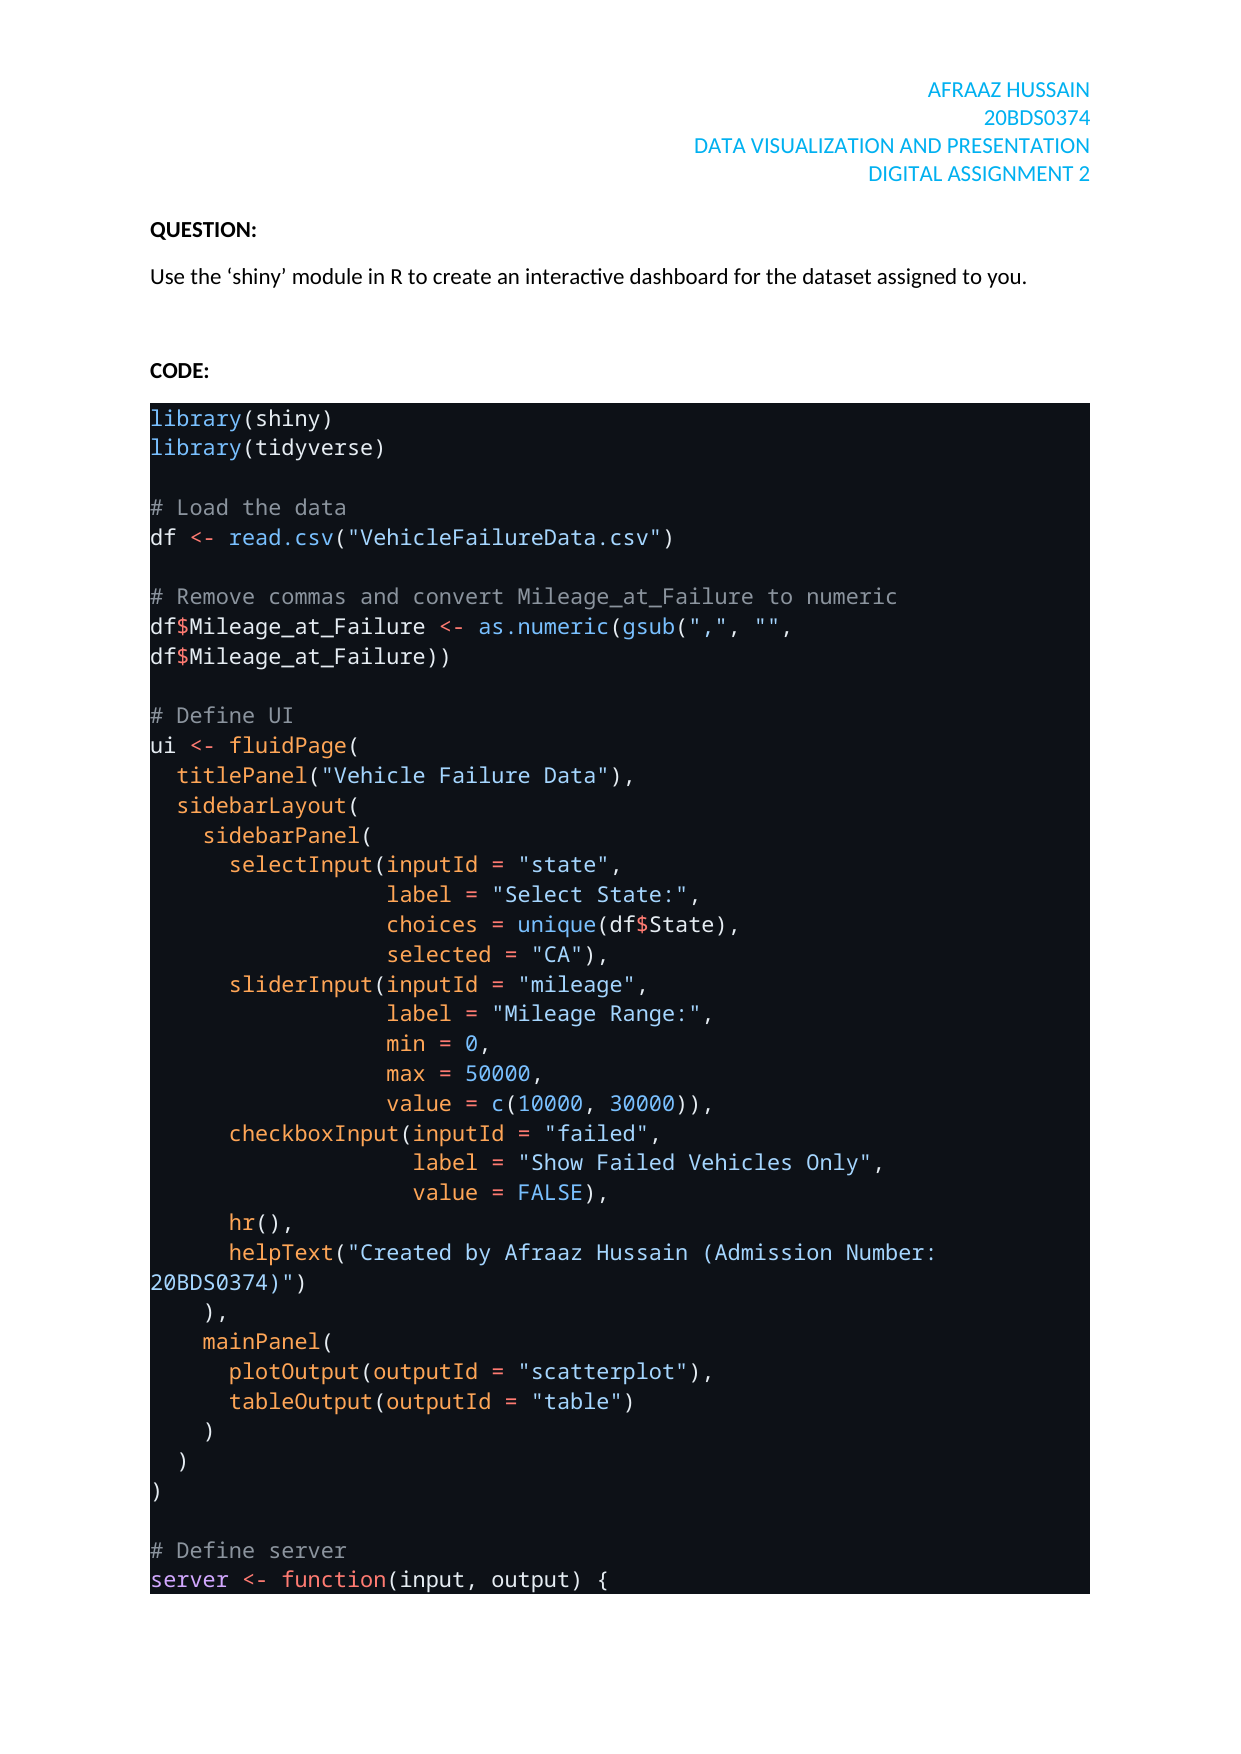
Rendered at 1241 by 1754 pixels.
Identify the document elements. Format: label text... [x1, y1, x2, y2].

text df <- read.csv("VehicleFailureData.csv") [150, 522, 1090, 552]
text selected = "CA"), [150, 939, 1090, 969]
text label = "Select State:", [150, 879, 1090, 909]
text library(shiny) [150, 403, 1090, 432]
text Use the ‘shiny’ module in R to create an interactive dashboard for the dataset assigned to you. [150, 262, 1090, 290]
text # Define server [150, 1535, 1090, 1564]
text checkboxInput(inputId = "failed", [150, 1118, 1090, 1147]
text min = 0, [150, 1028, 1090, 1058]
text # Remove commas and convert Mileage_at_Failure to numeric [150, 581, 1090, 611]
text mainPanel( [150, 1326, 1090, 1356]
text selectInput(inputId = "state", [150, 849, 1090, 879]
text ), [150, 1296, 1090, 1326]
text # Load the data [150, 492, 1090, 522]
text plotOutput(outputId = "scatterplot"), [150, 1356, 1090, 1386]
text # Define UI [150, 701, 1090, 730]
text max = 50000, [150, 1058, 1090, 1088]
text label = "Show Failed Vehicles Only", [150, 1147, 1090, 1177]
text QUESTION: [150, 215, 1090, 243]
text value = FALSE), [150, 1177, 1090, 1207]
text library(tidyverse) [150, 432, 1090, 462]
text ) [150, 1416, 1090, 1445]
text df$Mileage_at_Failure <- as.numeric(gsub(",", "", df$Mileage_at_Failure)) [150, 611, 1090, 671]
text sidebarPanel( [150, 820, 1090, 849]
text sidebarLayout( [150, 790, 1090, 820]
text CODE: [150, 356, 1090, 384]
text ) [150, 1475, 1090, 1505]
text sliderInput(inputId = "mileage", [150, 969, 1090, 998]
text label = "Mileage Range:", [150, 998, 1090, 1028]
text ui <- fluidPage( [150, 730, 1090, 760]
text value = c(10000, 30000)), [150, 1088, 1090, 1118]
text tableOutput(outputId = "table") [150, 1386, 1090, 1416]
text titlePanel("Vehicle Failure Data"), [150, 760, 1090, 790]
text ) [150, 1445, 1090, 1475]
text helpText("Created by Afraaz Hussain (Admission Number: 20BDS0374)") [150, 1237, 1090, 1296]
text hr(), [150, 1207, 1090, 1237]
text choices = unique(df$State), [150, 909, 1090, 939]
text server <- function(input, output) { [150, 1564, 1090, 1594]
